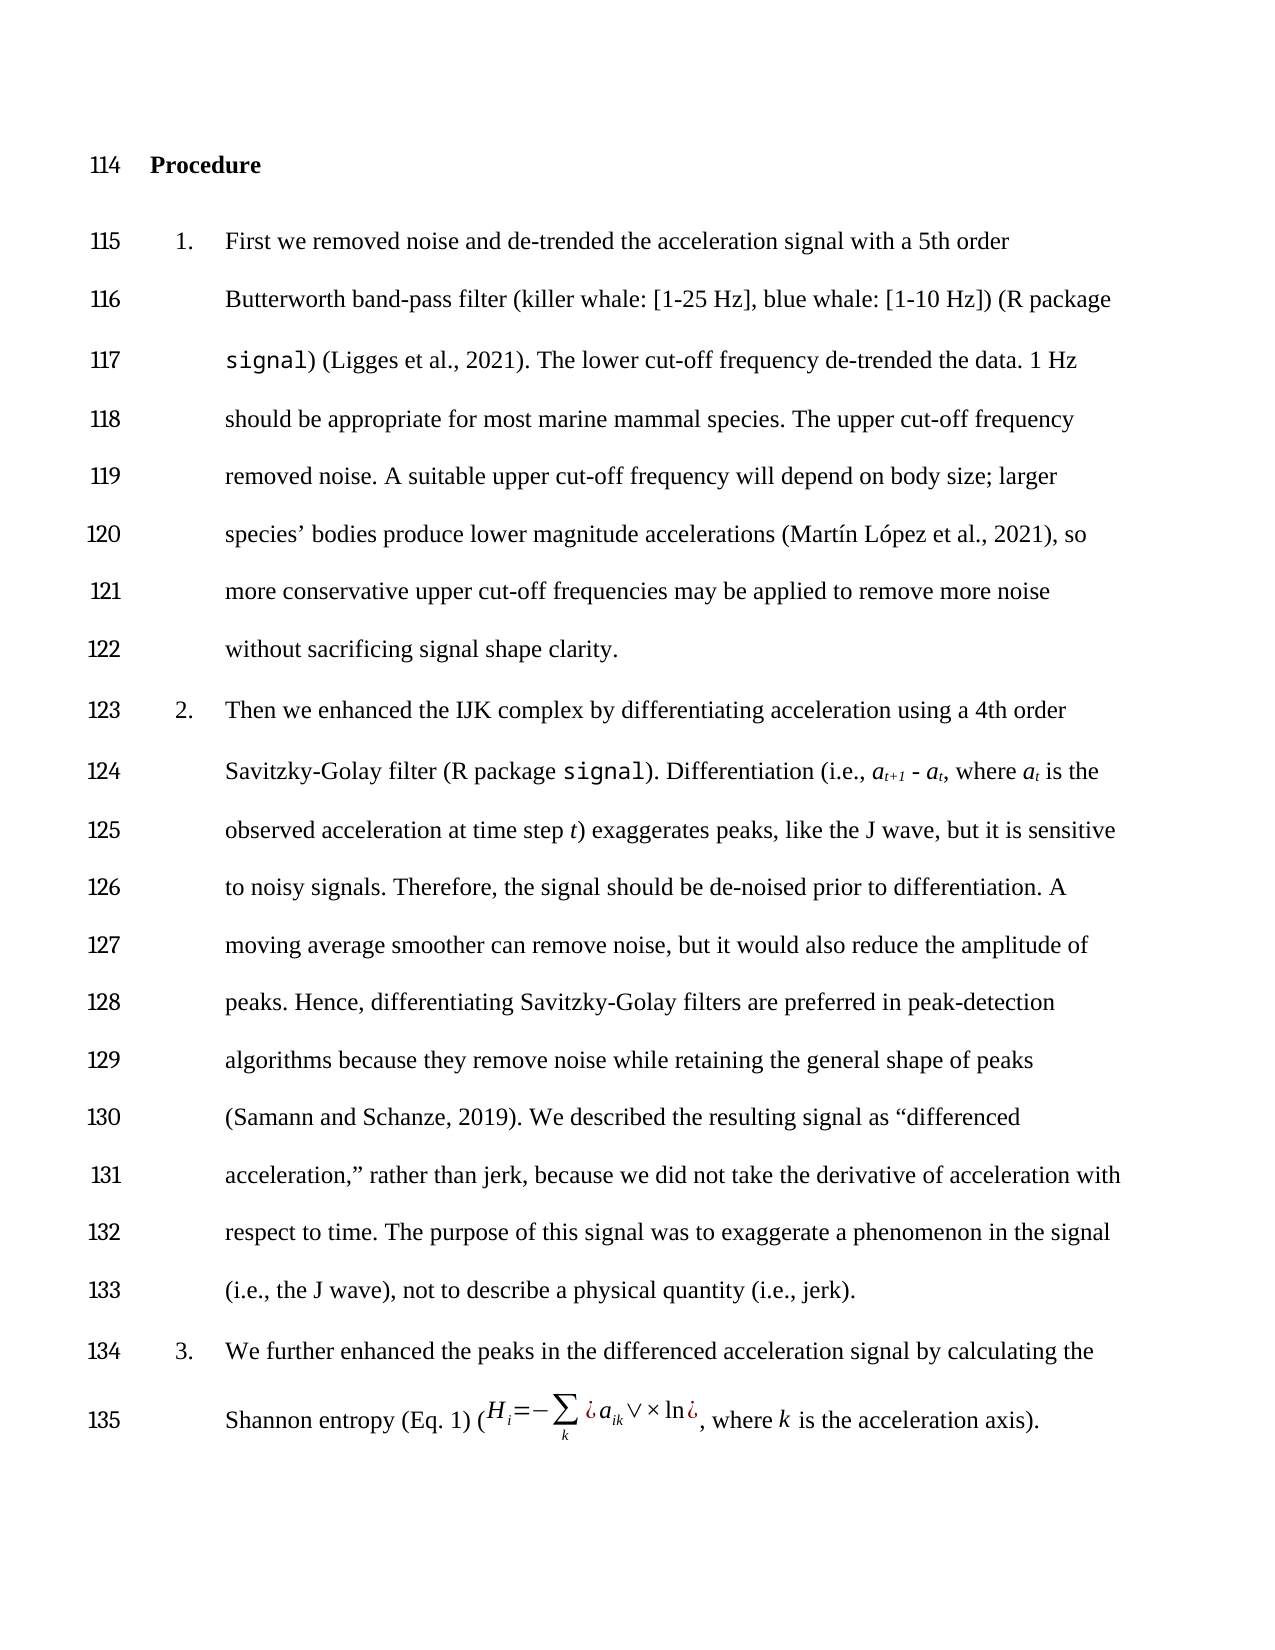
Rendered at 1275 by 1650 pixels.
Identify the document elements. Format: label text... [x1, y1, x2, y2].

list First we removed noise and de-trended the acceleration signal with a 5th order Butterworth band-pass filter (killer whale: [1-25 Hz], blue whale: [1-10 Hz]) (R package signal) (Ligges et al., 2021). The lower cut-off frequency de-trended the data. 1 Hz should be appropriate for most marine mammal species. The upper cut-off frequency removed noise. A suitable upper cut-off frequency will depend on body size; larger species’ bodies produce lower magnitude accelerations (Martín López et al., 2021), so more conservative upper cut-off frequencies may be applied to remove more noise without sacrificing signal shape clarity. [175, 226, 1125, 662]
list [175, 1336, 1125, 1444]
text Procedure [150, 150, 1125, 179]
list Then we enhanced the IJK complex by differentiating acceleration using a 4th order Savitzky-Golay filter (R package signal). Differentiation (i.e., at+1 - at, where at is the observed acceleration at time step t) exaggerates peaks, like the J wave, but it is sensitive to noisy signals. Therefore, the signal should be de-noised prior to differentiation. A moving average smoother can remove noise, but it would also reduce the amplitude of peaks. Hence, differentiating Savitzky-Golay filters are preferred in peak-detection algorithms because they remove noise while retaining the general shape of peaks (Samann and Schanze, 2019). We described the resulting signal as “differenced acceleration,” rather than jerk, because we did not take the derivative of acceleration with respect to time. The purpose of this signal was to exaggerate a phenomenon in the signal (i.e., the J wave), not to describe a physical quantity (i.e., jerk). [175, 695, 1125, 1304]
